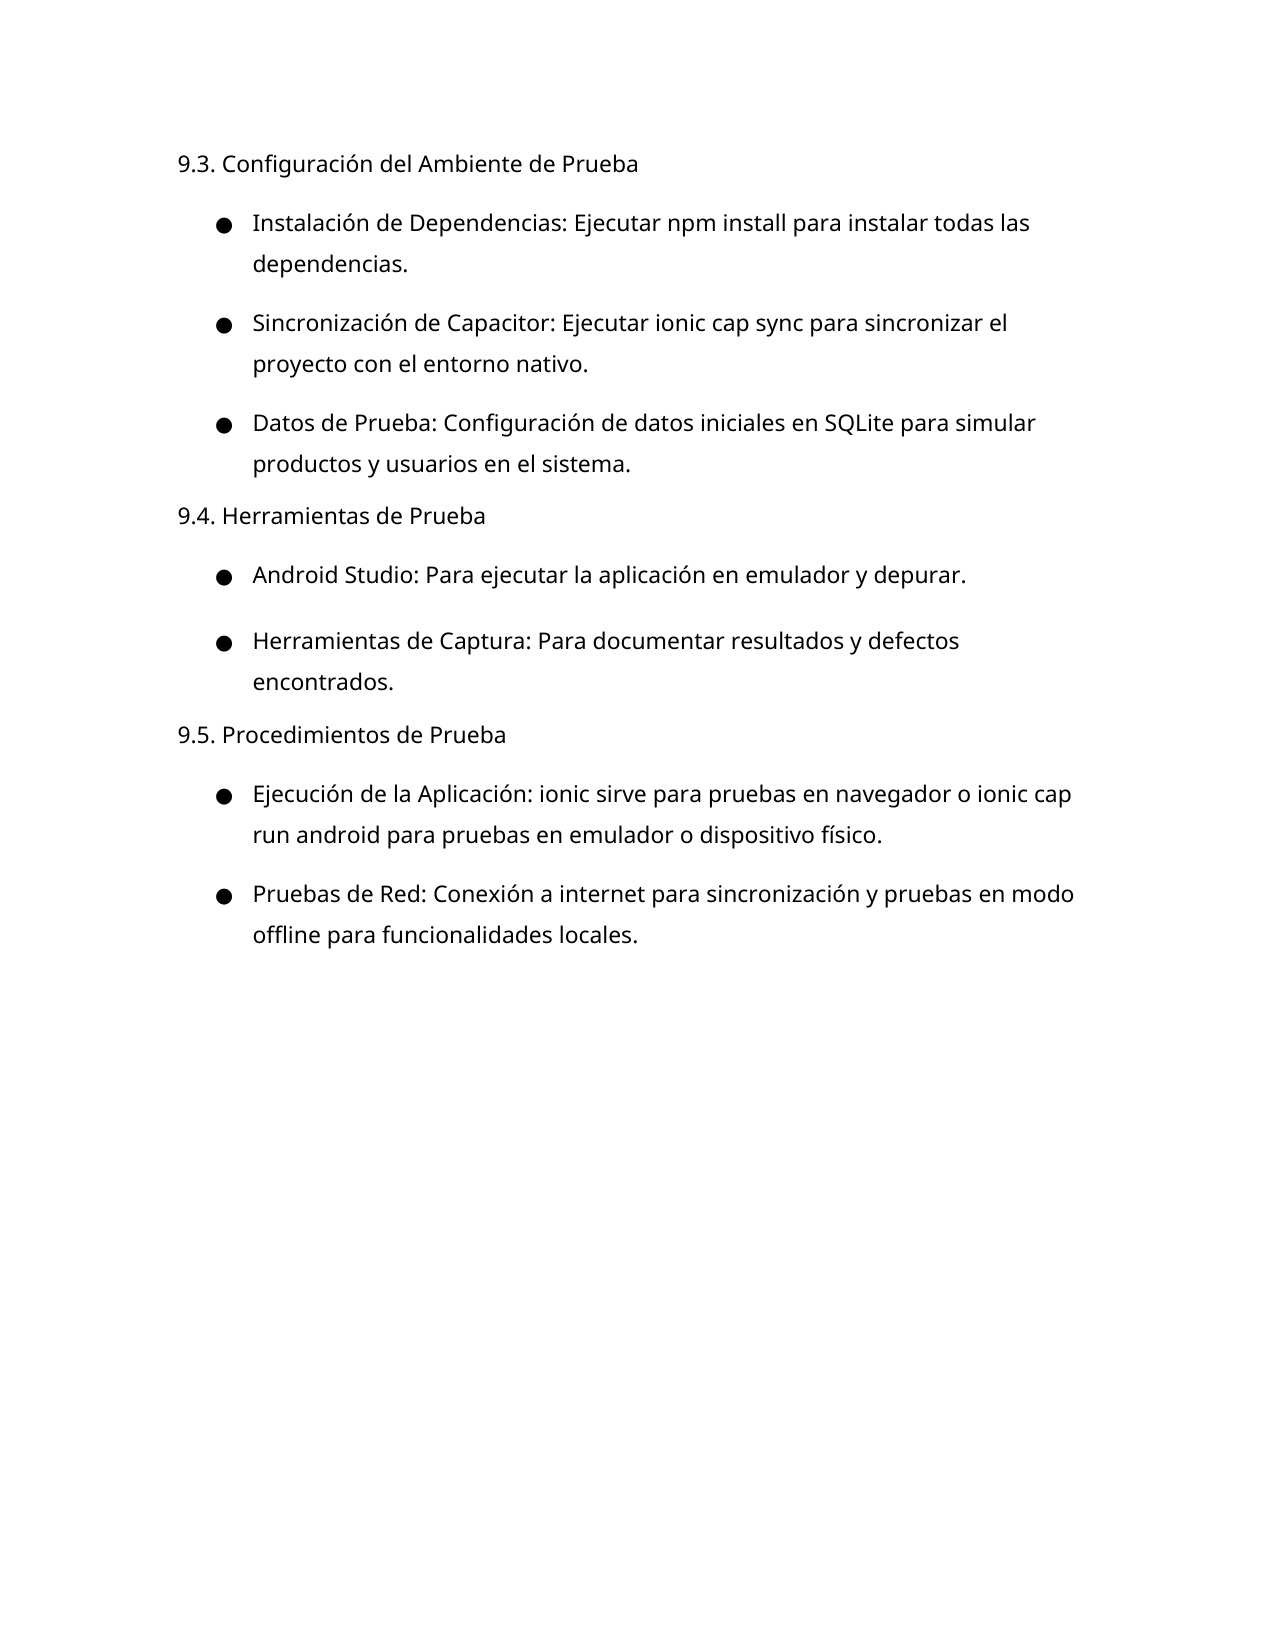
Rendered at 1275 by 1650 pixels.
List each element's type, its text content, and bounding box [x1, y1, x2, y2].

list Sincronización de Capacitor: Ejecutar ionic cap sync para sincronizar el proyecto con el entorno nativo. [215, 300, 1098, 379]
list Android Studio: Para ejecutar la aplicación en emulador y depurar. [215, 553, 1098, 596]
list Pruebas de Red: Conexión a internet para sincronización y pruebas en modo offline para funcionalidades locales. [215, 871, 1098, 950]
text 9.5. Procedimientos de Prueba [177, 718, 1098, 750]
list Ejecución de la Aplicación: ionic sirve para pruebas en navegador o ionic cap run android para pruebas en emulador o dispositivo físico. [215, 771, 1098, 850]
text 9.3. Configuración del Ambiente de Prueba [177, 148, 1098, 179]
list Instalación de Dependencias: Ejecutar npm install para instalar todas las dependencias. [215, 200, 1098, 279]
text 9.4. Herramientas de Prueba [177, 500, 1098, 531]
list Datos de Prueba: Configuración de datos iniciales en SQLite para simular productos y usuarios en el sistema. [215, 400, 1098, 479]
list Herramientas de Captura: Para documentar resultados y defectos encontrados. [215, 618, 1098, 697]
